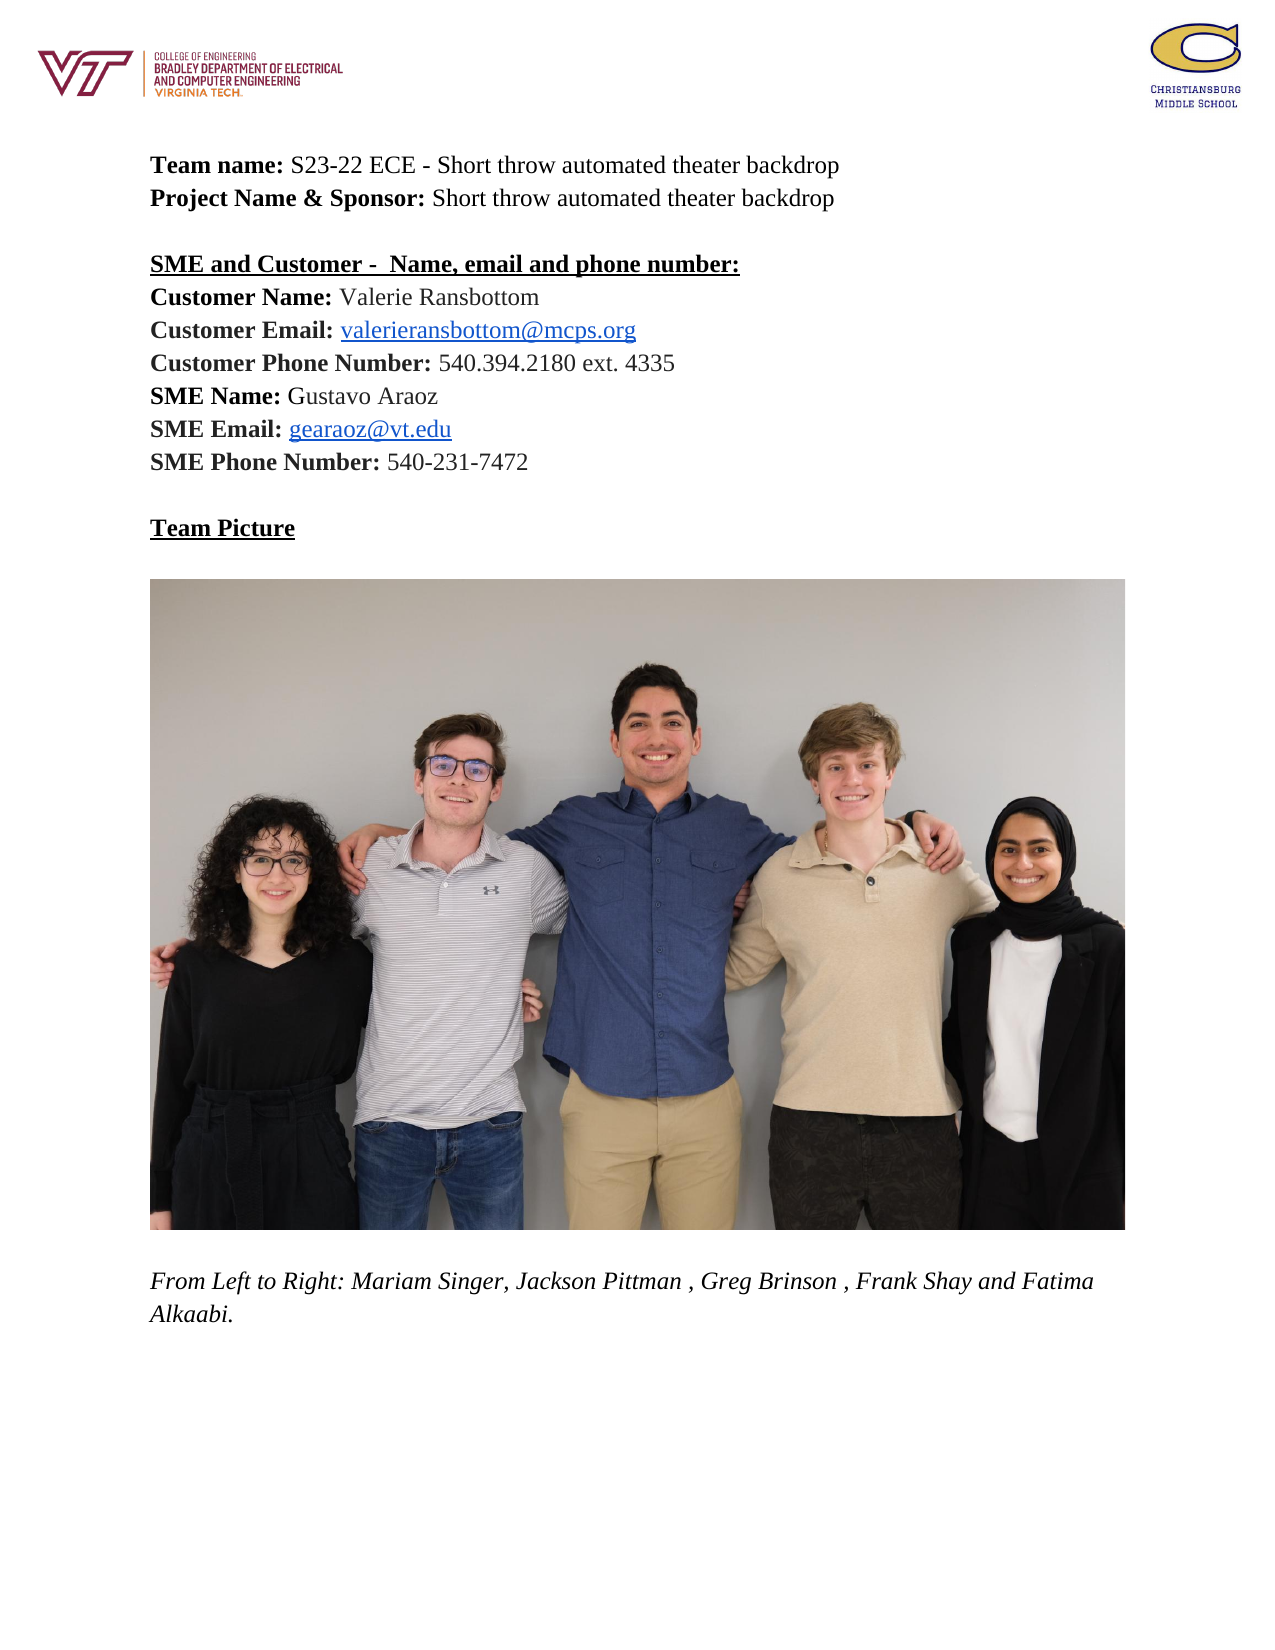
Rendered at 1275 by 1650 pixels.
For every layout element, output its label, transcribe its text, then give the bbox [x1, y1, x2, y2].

text Team name: S23-22 ECE - Short throw automated theater backdrop [150, 150, 1125, 179]
text SME Phone Number: 540-231-7472 [150, 447, 1125, 476]
picture [1148, 18, 1243, 113]
text Project Name & Sponsor: Short throw automated theater backdrop [150, 183, 1125, 212]
picture [29, 42, 352, 105]
text SME and Customer - Name, email and phone number: [150, 249, 1125, 278]
text SME Email: gearaoz@vt.edu [150, 414, 1125, 443]
text Team Picture [150, 513, 1125, 542]
text Customer Phone Number: 540.394.2180 ext. 4335 [150, 348, 1125, 377]
text Customer Email: valerieransbottom@mcps.org [150, 315, 1125, 344]
text Customer Name: Valerie Ransbottom [150, 282, 1125, 311]
text From Left to Right: Mariam Singer, Jackson Pittman , Greg Brinson , Frank Shay and Fatima Alkaabi. [150, 1266, 1125, 1328]
picture [150, 579, 1125, 1230]
text SME Name: Gustavo Araoz [150, 381, 1125, 410]
